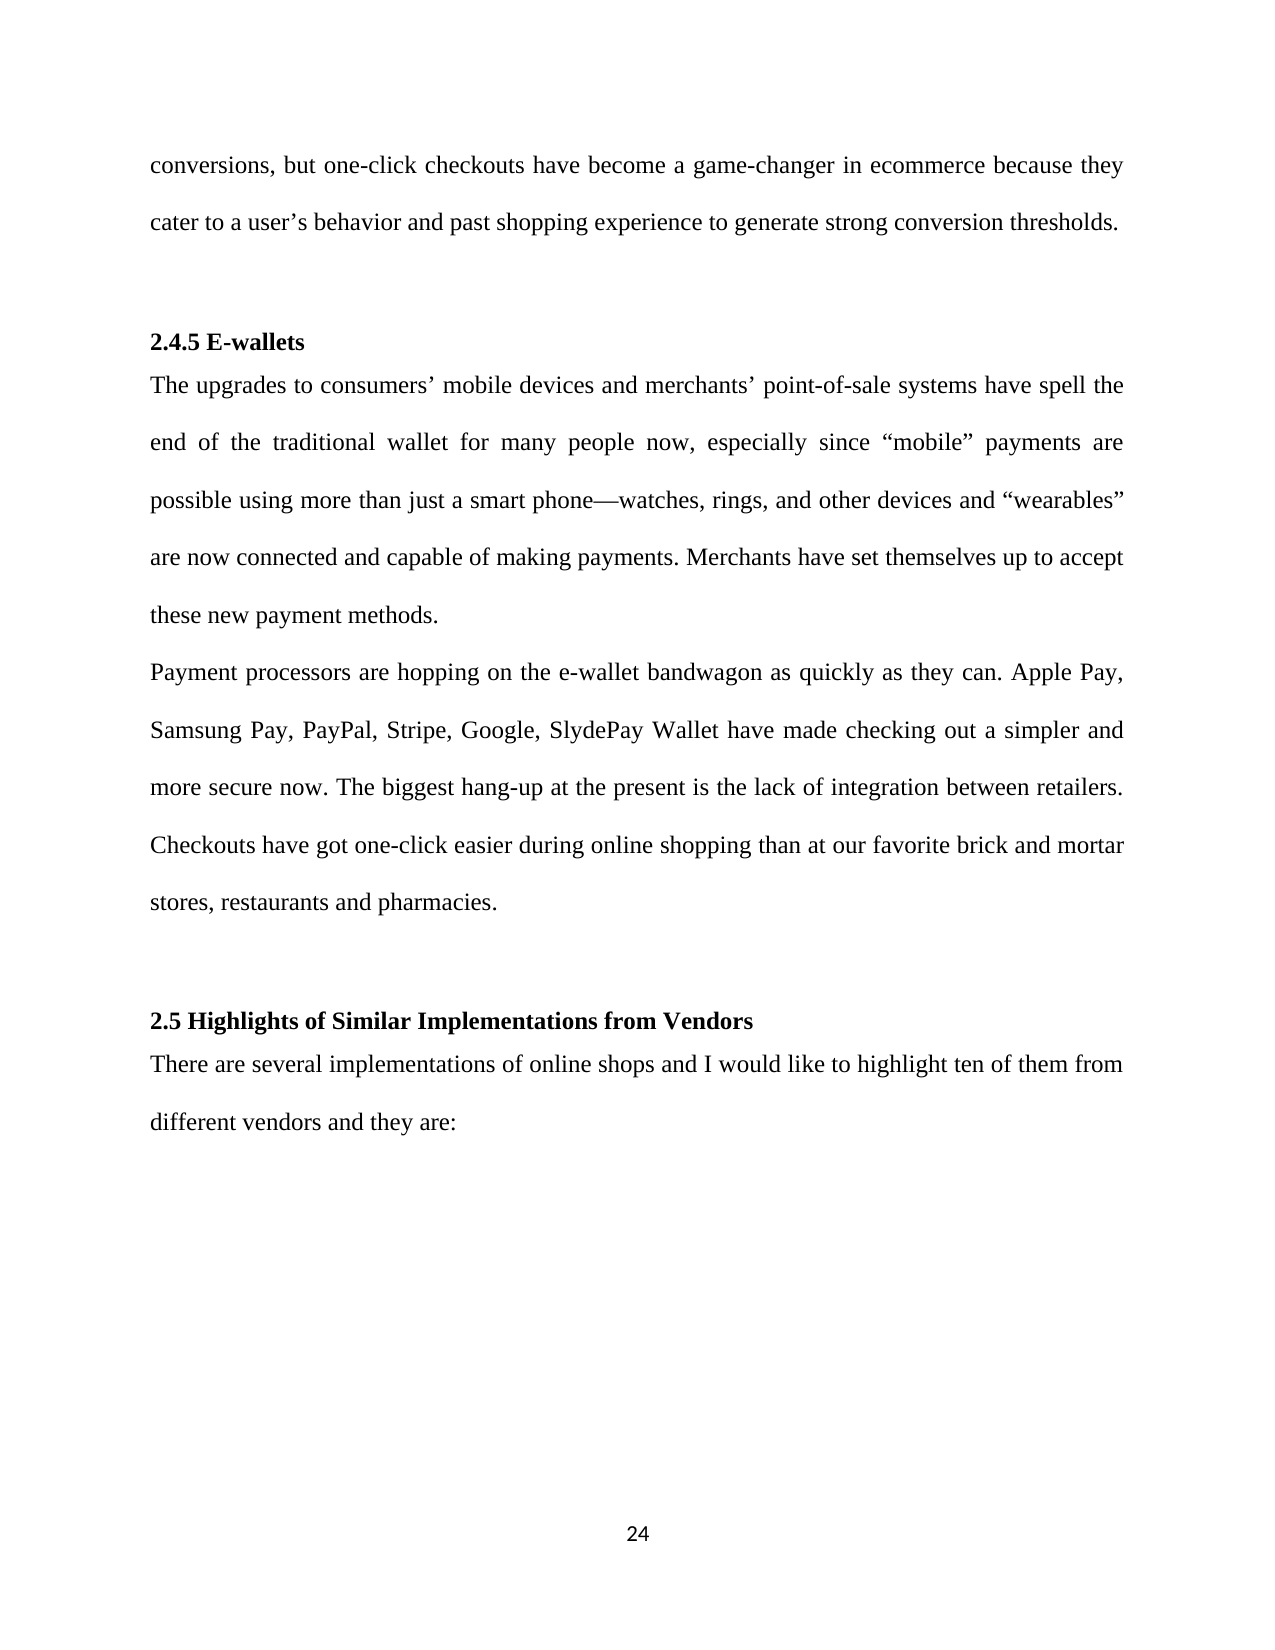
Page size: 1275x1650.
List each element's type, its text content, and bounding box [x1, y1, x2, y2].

subtitle 2.4.5 E-wallets [150, 327, 1125, 355]
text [150, 150, 1125, 236]
text Payment processors are hopping on the e-wallet bandwagon as quickly as they can. Apple Pay, Samsung Pay, PayPal, Stripe, Google, SlydePay Wallet have made checking out a simpler and more secure now. The biggest hang-up at the present is the lack of integration between retailers. Checkouts have got one-click easier during online shopping than at our favorite brick and mortar stores, restaurants and pharmacies. [150, 657, 1125, 916]
text There are several implementations of online shops and I would like to highlight ten of them from different vendors and they are: [150, 1049, 1125, 1136]
subtitle 2.5 Highlights of Similar Implementations from Vendors [150, 1006, 1125, 1035]
text The upgrades to consumers’ mobile devices and merchants’ point-of-sale systems have spell the end of the traditional wallet for many people now, especially since “mobile” payments are possible using more than just a smart phone—watches, rings, and other devices and “wearables” are now connected and capable of making payments. Merchants have set themselves up to accept these new payment methods. [150, 370, 1125, 628]
